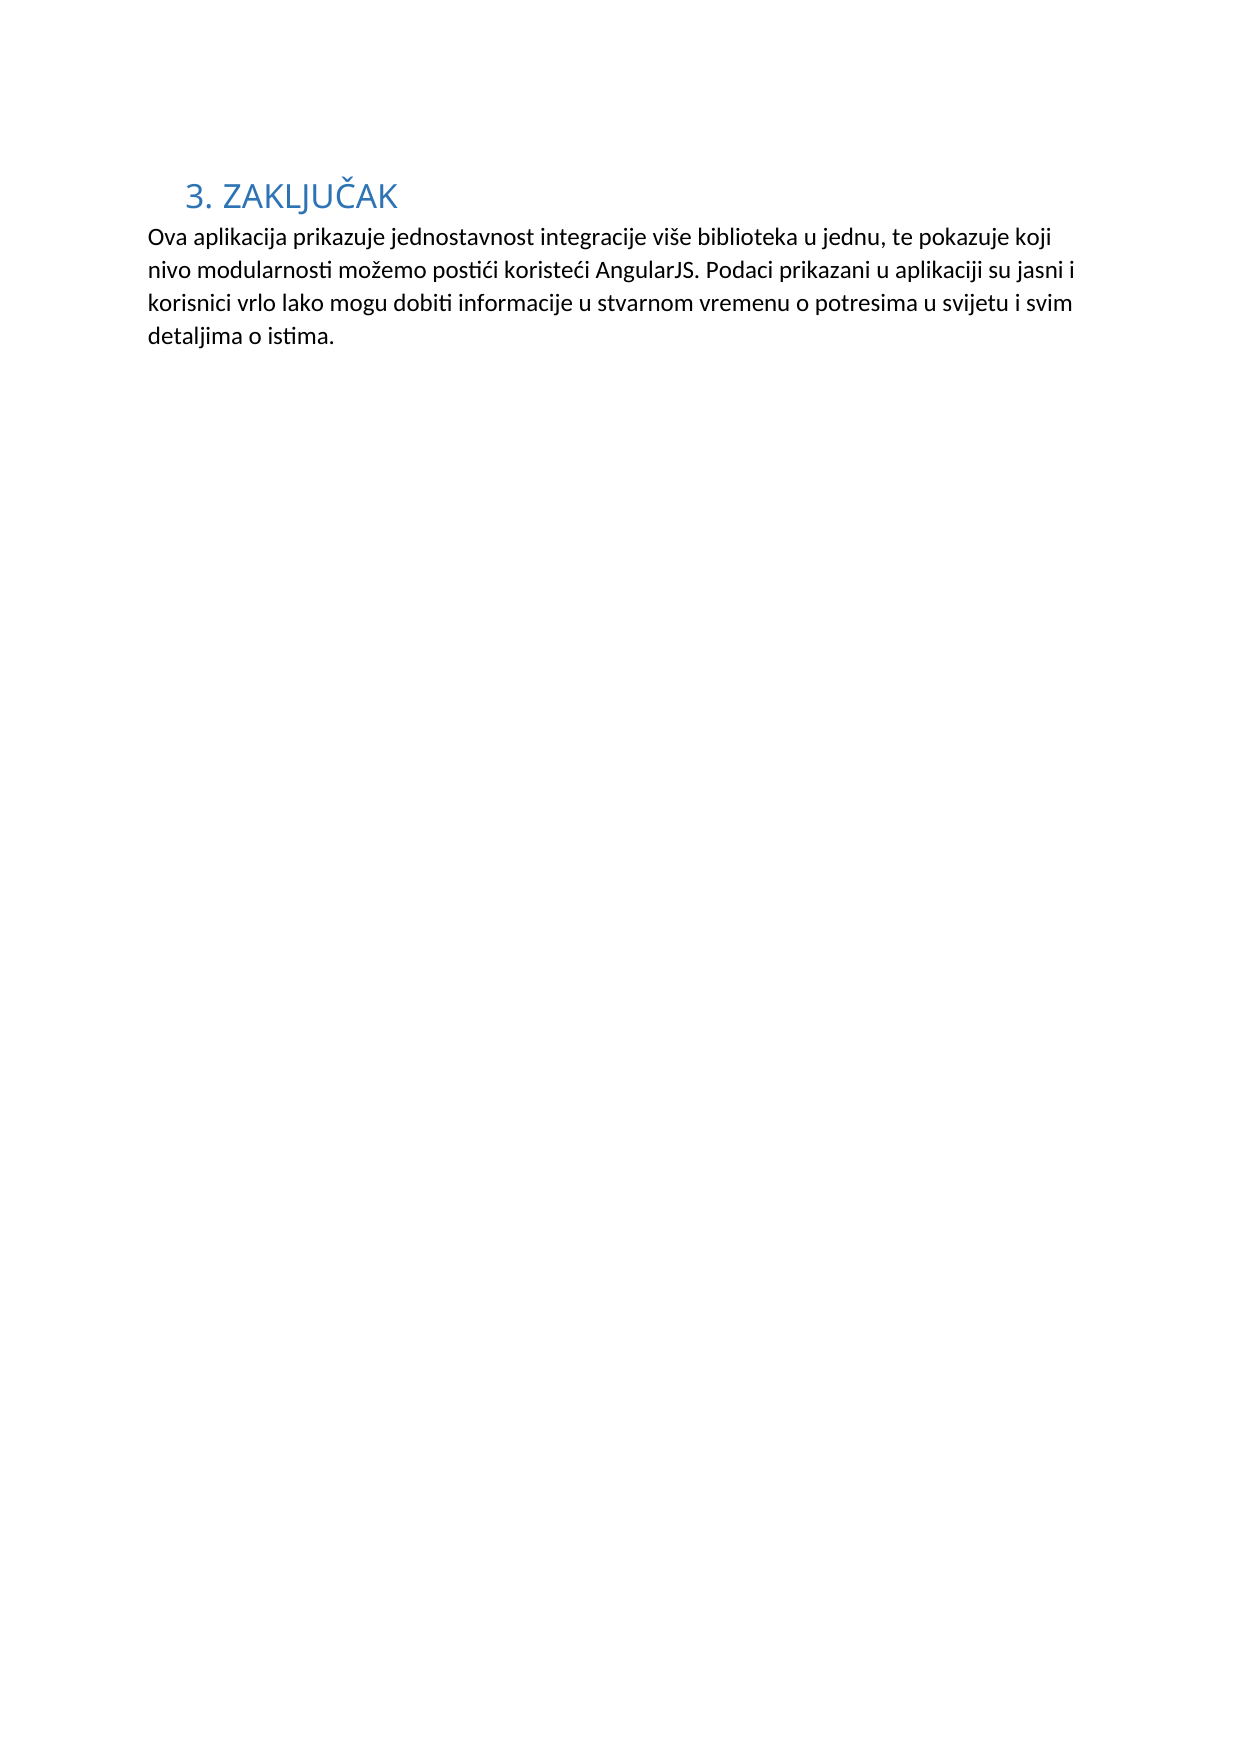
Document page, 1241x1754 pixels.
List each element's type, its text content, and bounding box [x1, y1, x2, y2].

text Ova aplikacija prikazuje jednostavnost integracije više biblioteka u jednu, te pokazuje koji nivo modularnosti možemo postići koristeći AngularJS. Podaci prikazani u aplikaciji su jasni i korisnici vrlo lako mogu dobiti informacije u stvarnom vremenu o potresima u svijetu i svim detaljima o istima. [148, 222, 1093, 351]
subtitle ZAKLJUČAK [185, 173, 1093, 218]
